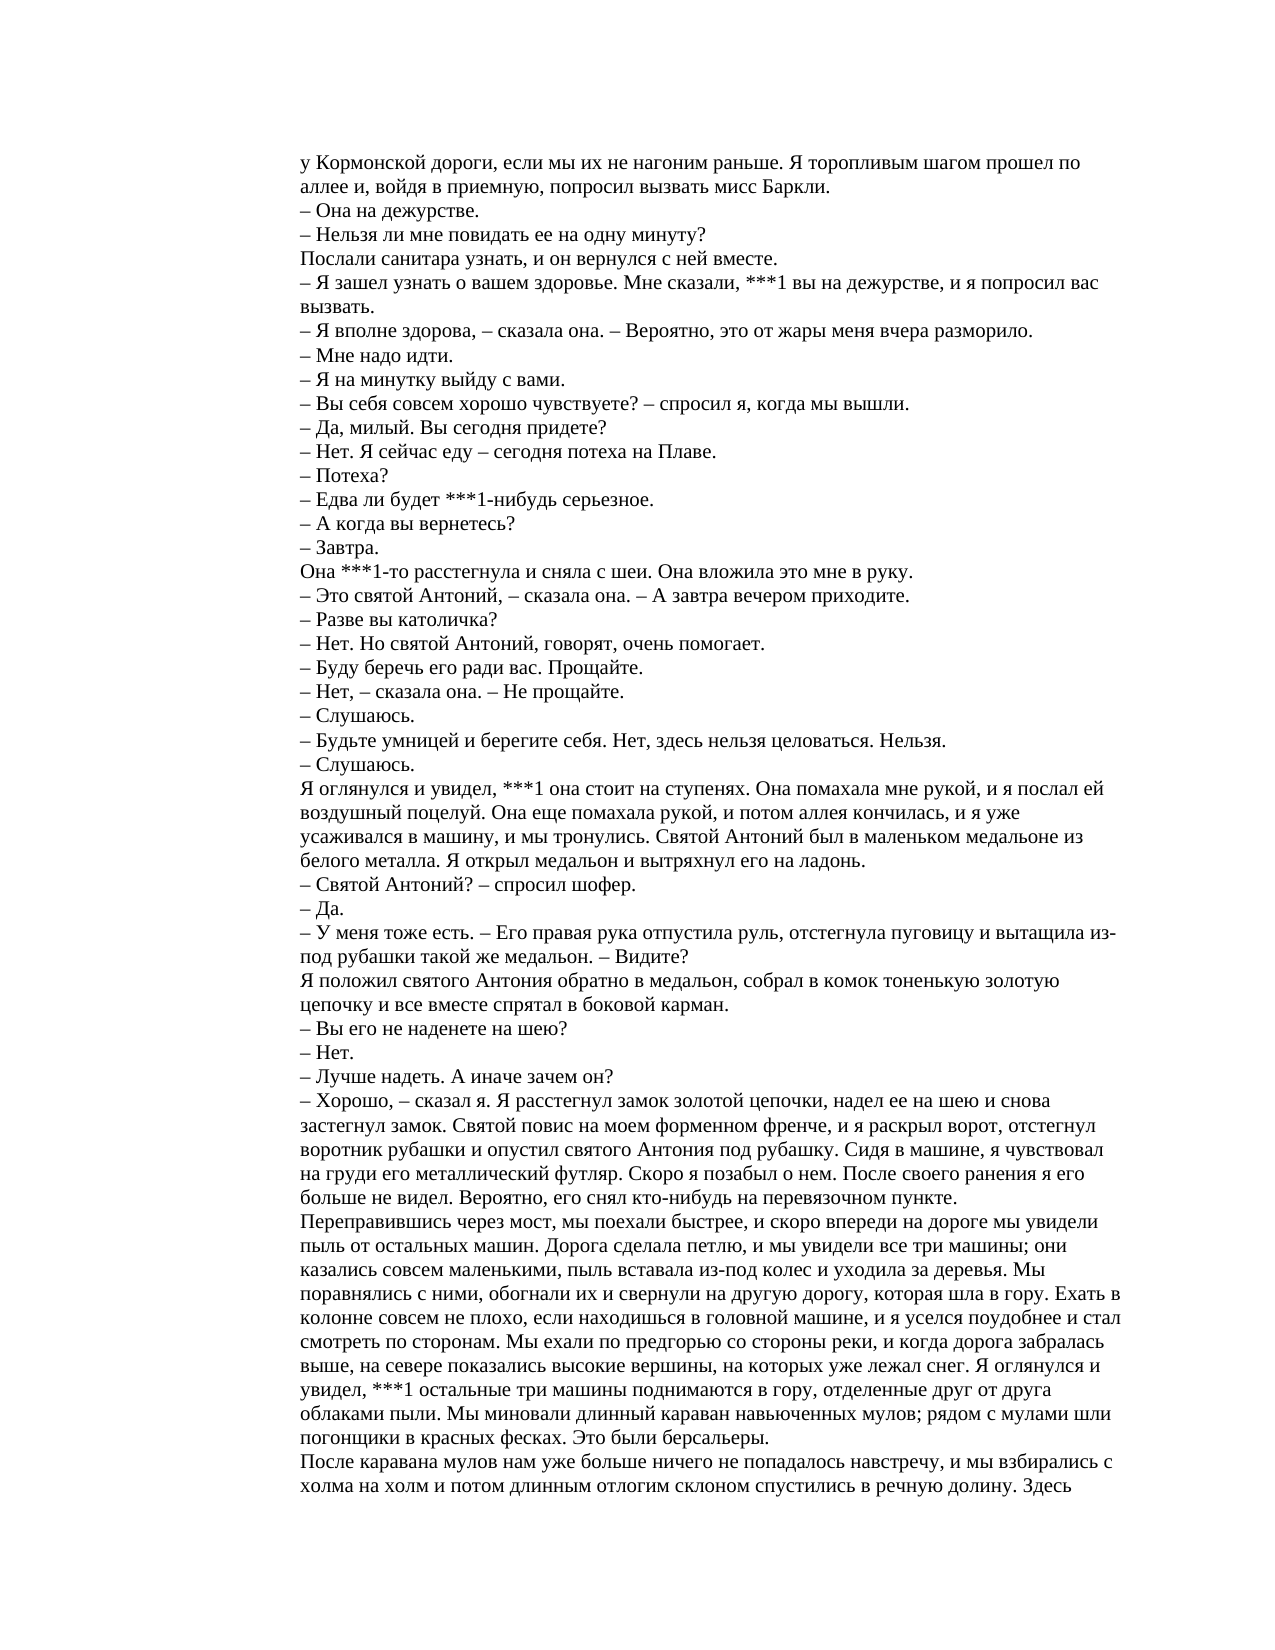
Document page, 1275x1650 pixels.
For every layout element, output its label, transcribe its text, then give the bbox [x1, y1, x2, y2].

text – Нет, – сказала она. – Не прощайте. [300, 679, 1125, 703]
text – Она на дежурстве. [300, 198, 1125, 222]
text – Я вполне здорова, – сказала она. – Вероятно, это от жары меня вчера разморило. [300, 318, 1125, 342]
text – Вы его не наденете на шею? [300, 1016, 1125, 1040]
text – Нет. [300, 1040, 1125, 1064]
text – Вы себя совсем хорошо чувствуете? – спросил я, когда мы вышли. [300, 391, 1125, 415]
text – Нет. Но святой Антоний, говорят, очень помогает. [300, 631, 1125, 655]
text Послали санитара узнать, и он вернулся с ней вместе. [300, 246, 1125, 270]
text – Слушаюсь. [300, 752, 1125, 776]
text – Нет. Я сейчас еду – сегодня потеха на Плаве. [300, 439, 1125, 463]
text – А когда вы вернетесь? [300, 511, 1125, 535]
text – Едва ли будет ***1-нибудь серьезное. [300, 487, 1125, 511]
text – Мне надо идти. [300, 342, 1125, 367]
text – Завтра. [300, 535, 1125, 559]
text – Да, милый. Вы сегодня придете? [300, 415, 1125, 439]
text – Будьте умницей и берегите себя. Нет, здесь нельзя целоваться. Нельзя. [300, 727, 1125, 752]
text – Хорошо, – сказал я. Я расстегнул замок золотой цепочки, надел ее на шею и снова застегнул замок. Святой повис на моем форменном френче, и я раскрыл ворот, отстегнул воротник рубашки и опустил святого Антония под рубашку. Сидя в машине, я чувствовал на груди его металлический футляр. Скоро я позабыл о нем. После своего ранения я его больше не видел. Вероятно, его снял кто-нибудь на перевязочном пункте. [300, 1088, 1125, 1209]
text – Это святой Антоний, – сказала она. – А завтра вечером приходите. [300, 583, 1125, 607]
text – Я на минутку выйду с вами. [300, 367, 1125, 391]
text – Потеха? [300, 463, 1125, 487]
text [300, 150, 1125, 198]
text – Да. [300, 896, 1125, 920]
text – Буду беречь его ради вас. Прощайте. [300, 655, 1125, 679]
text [300, 1449, 1125, 1497]
text – Святой Антоний? – спросил шофер. [300, 872, 1125, 896]
text Переправившись через мост, мы поехали быстрее, и скоро впереди на дороге мы увидели пыль от остальных машин. Дорога сделала петлю, и мы увидели все три машины; они казались совсем маленькими, пыль вставала из-под колес и уходила за деревья. Мы поравнялись с ними, обогнали их и свернули на другую дорогу, которая шла в гору. Ехать в колонне совсем не плохо, если находишься в головной машине, и я уселся поудобнее и стал смотреть по сторонам. Мы ехали по предгорью со стороны реки, и когда дорога забралась выше, на севере показались высокие вершины, на которых уже лежал снег. Я оглянулся и увидел, ***1 остальные три машины поднимаются в гору, отделенные друг от друга облаками пыли. Мы миновали длинный караван навьюченных мулов; рядом с мулами шли погонщики в красных фесках. Это были берсальеры. [300, 1209, 1125, 1449]
text – Слушаюсь. [300, 703, 1125, 727]
text Я оглянулся и увидел, ***1 она стоит на ступенях. Она помахала мне рукой, и я послал ей воздушный поцелуй. Она еще помахала рукой, и потом аллея кончилась, и я уже усаживался в машину, и мы тронулись. Святой Антоний был в маленьком медальоне из белого металла. Я открыл медальон и вытряхнул его на ладонь. [300, 776, 1125, 872]
text Она ***1-то расстегнула и сняла с шеи. Она вложила это мне в руку. [300, 559, 1125, 583]
text Я положил святого Антония обратно в медальон, собрал в комок тоненькую золотую цепочку и все вместе спрятал в боковой карман. [300, 968, 1125, 1016]
text – Лучше надеть. А иначе зачем он? [300, 1064, 1125, 1088]
text – Нельзя ли мне повидать ее на одну минуту? [300, 222, 1125, 246]
text – Я зашел узнать о вашем здоровье. Мне сказали, ***1 вы на дежурстве, и я попросил вас вызвать. [300, 270, 1125, 318]
text – Разве вы католичка? [300, 607, 1125, 631]
text – У меня тоже есть. – Его правая рука отпустила руль, отстегнула пуговицу и вытащила из-под рубашки такой же медальон. – Видите? [300, 920, 1125, 968]
